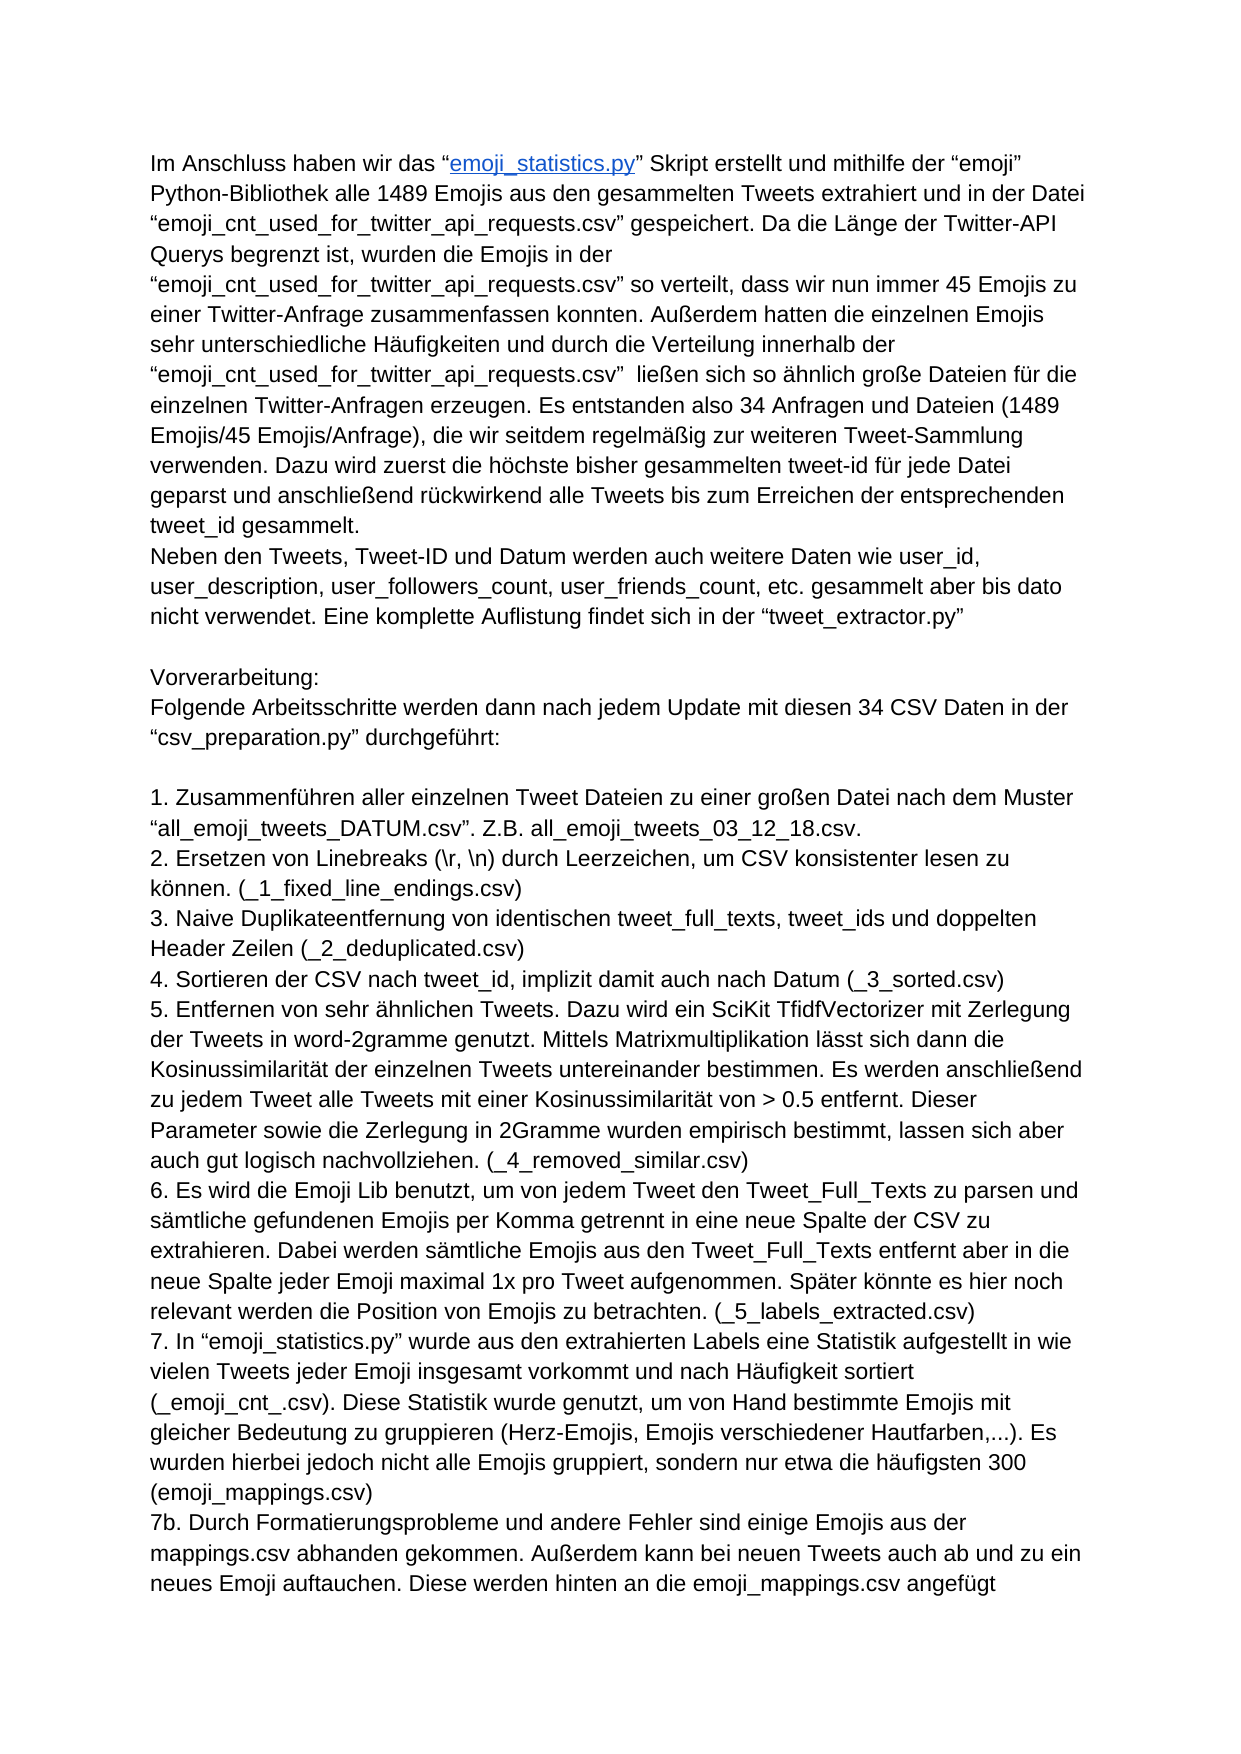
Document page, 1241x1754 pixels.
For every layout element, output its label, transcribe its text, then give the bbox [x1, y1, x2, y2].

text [150, 694, 1090, 1596]
text Im Anschluss haben wir das “emoji_statistics.py” Skript erstellt und mithilfe der “emoji” Python-Bibliothek alle 1489 Emojis aus den gesammelten Tweets extrahiert und in der Datei “emoji_cnt_used_for_twitter_api_requests.csv” gespeichert. Da die Länge der Twitter-API Querys begrenzt ist, wurden die Emojis in der “emoji_cnt_used_for_twitter_api_requests.csv” so verteilt, dass wir nun immer 45 Emojis zu einer Twitter-Anfrage zusammenfassen konnten. Außerdem hatten die einzelnen Emojis sehr unterschiedliche Häufigkeiten und durch die Verteilung innerhalb der “emoji_cnt_used_for_twitter_api_requests.csv” ließen sich so ähnlich große Dateien für die einzelnen Twitter-Anfragen erzeugen. Es entstanden also 34 Anfragen und Dateien (1489 Emojis/45 Emojis/Anfrage), die wir seitdem regelmäßig zur weiteren Tweet-Sammlung verwenden. Dazu wird zuerst die höchste bisher gesammelten tweet-id für jede Datei geparst und anschließend rückwirkend alle Tweets bis zum Erreichen der entsprechenden tweet_id gesammelt. Neben den Tweets, Tweet-ID und Datum werden auch weitere Daten wie user_id, user_description, user_followers_count, user_friends_count, etc. gesammelt aber bis dato nicht verwendet. Eine komplette Auflistung findet sich in der “tweet_extractor.py” [150, 150, 1090, 629]
text Vorverarbeitung: [150, 663, 1090, 690]
